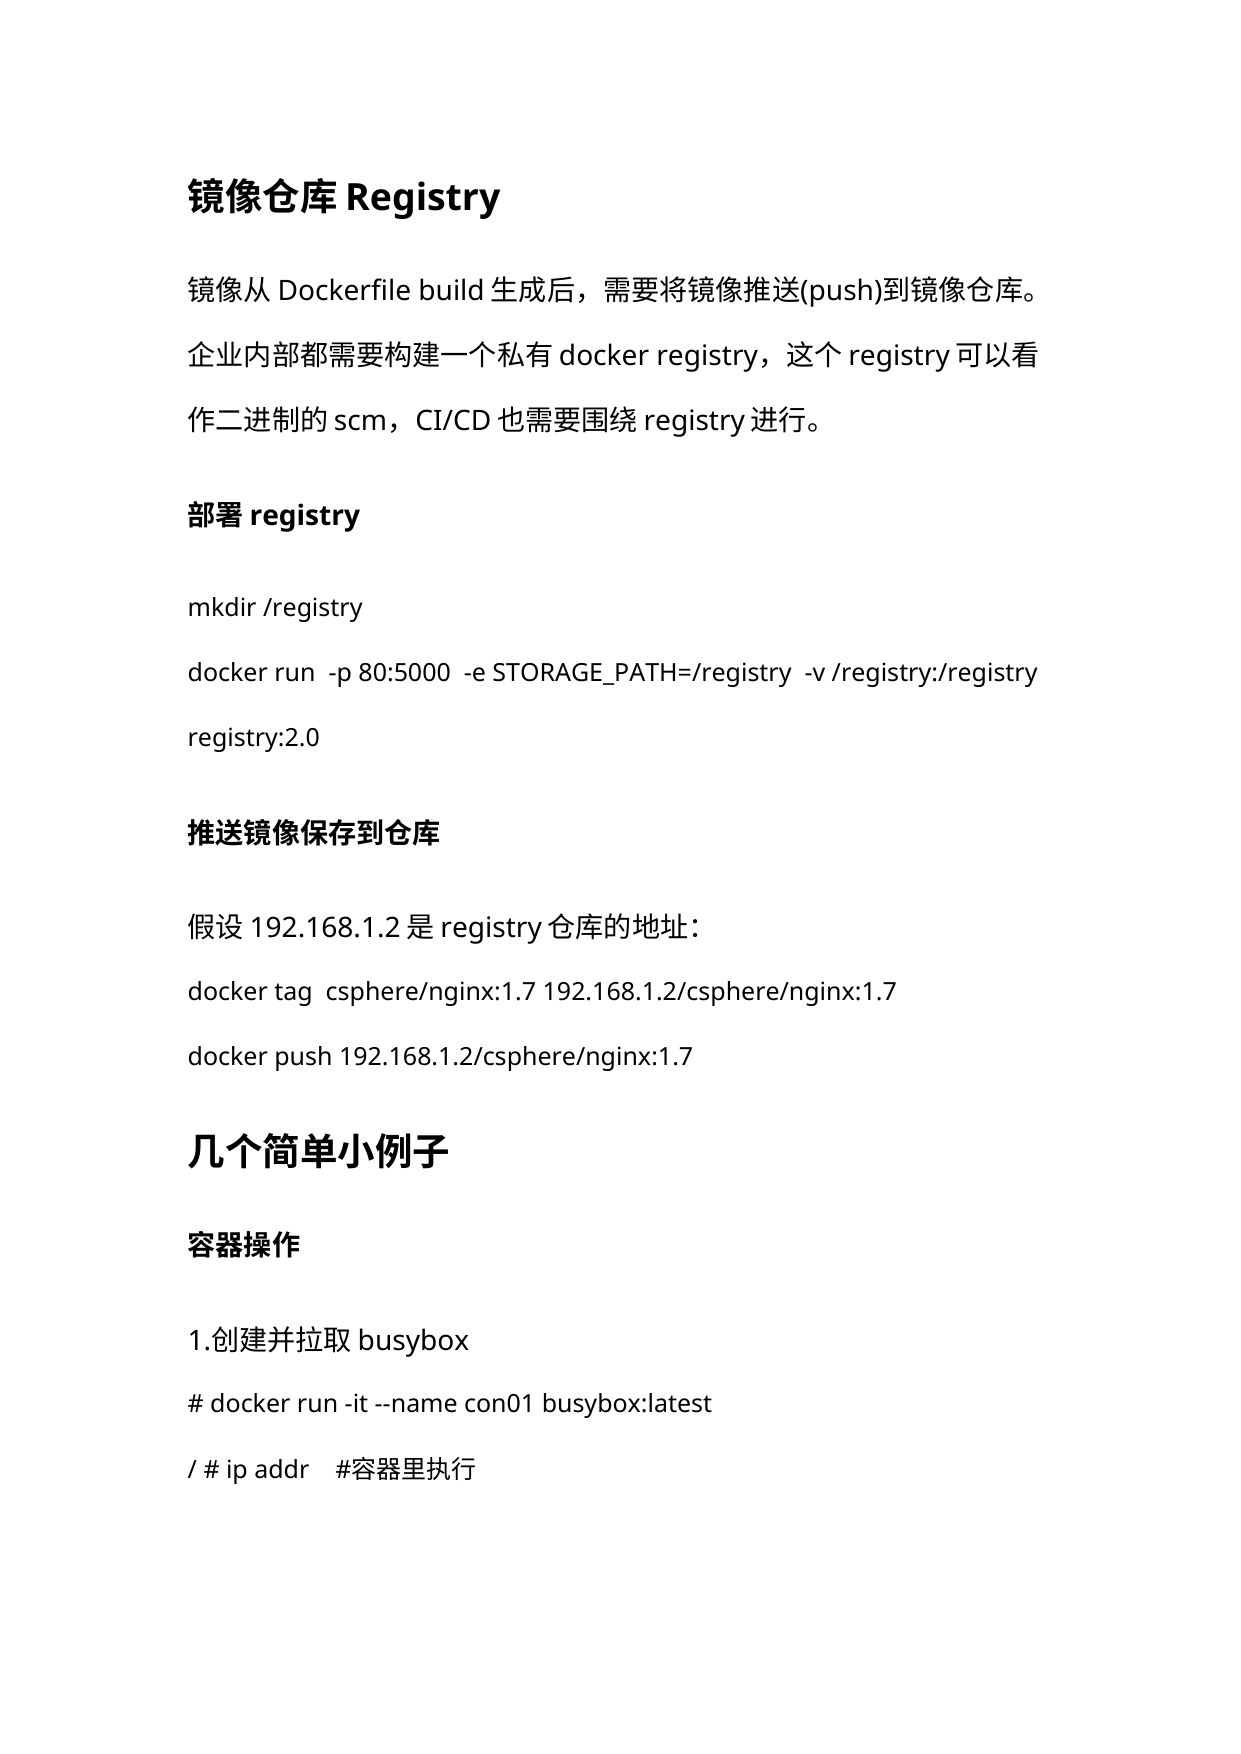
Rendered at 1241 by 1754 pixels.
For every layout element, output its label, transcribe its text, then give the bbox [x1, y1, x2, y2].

text 部署registry [187, 480, 1053, 545]
text 1.创建并拉取busybox [187, 1305, 1053, 1370]
text 镜像从Dockerfile build生成后，需要将镜像推送(push)到镜像仓库。企业内部都需要构建一个私有docker registry，这个registry可以看作二进制的scm，CI/CD也需要围绕registry进行。 [187, 256, 1053, 451]
text 推送镜像保存到仓库 [187, 799, 1053, 864]
text # docker run -it --name con01 busybox:latest [187, 1370, 1053, 1435]
text / # ip addr #容器里执行 [187, 1435, 1053, 1500]
text 镜像仓库Registry [187, 162, 1053, 227]
text docker tag csphere/nginx:1.7 192.168.1.2/csphere/nginx:1.7 [187, 958, 1053, 1023]
text mkdir /registry [187, 574, 1053, 639]
text docker push 192.168.1.2/csphere/nginx:1.7 [187, 1023, 1053, 1088]
text docker run -p 80:5000 -e STORAGE_PATH=/registry -v /registry:/registry registry:2.0 [187, 639, 1053, 769]
text 容器操作 [187, 1211, 1053, 1276]
text 几个简单小例子 [187, 1117, 1053, 1182]
text 假设192.168.1.2是registry仓库的地址： [187, 893, 1053, 958]
